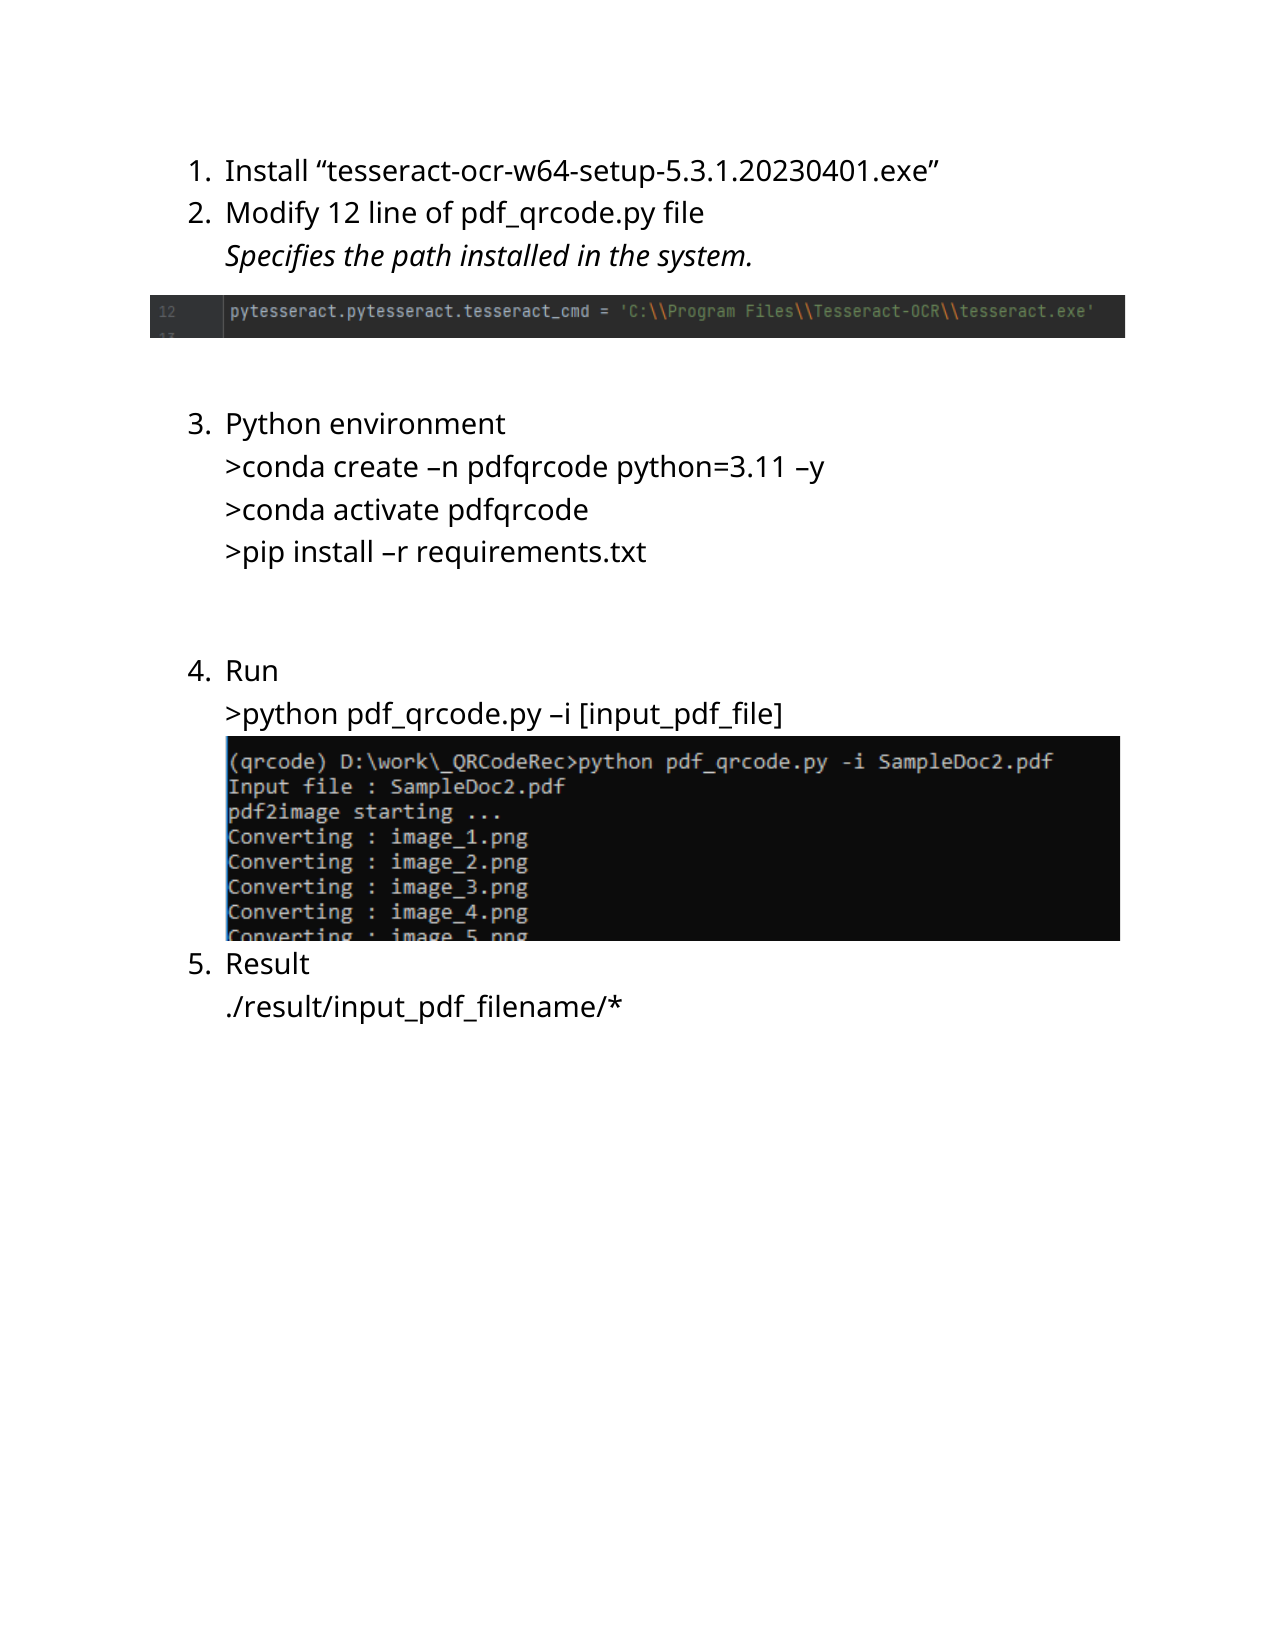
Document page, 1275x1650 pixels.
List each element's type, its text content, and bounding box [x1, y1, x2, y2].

list >conda create –n pdfqrcode python=3.11 –y [225, 446, 1125, 486]
list Python environment [187, 403, 1125, 443]
list >pip install –r requirements.txt [225, 532, 1125, 571]
picture [150, 295, 1125, 338]
list >python pdf_qrcode.py –i [input_pdf_file] [225, 693, 1125, 733]
list Specifies the path installed in the system. [225, 236, 1125, 275]
list ./result/input_pdf_filename/* [225, 986, 1125, 1026]
picture [225, 736, 1121, 941]
list Modify 12 line of pdf_qrcode.py file [187, 193, 1125, 232]
list Install “tesseract-ocr-w64-setup-5.3.1.20230401.exe” [187, 150, 1125, 190]
list Run [187, 651, 1125, 690]
list Result [187, 943, 1125, 983]
list >conda activate pdfqrcode [225, 489, 1125, 529]
